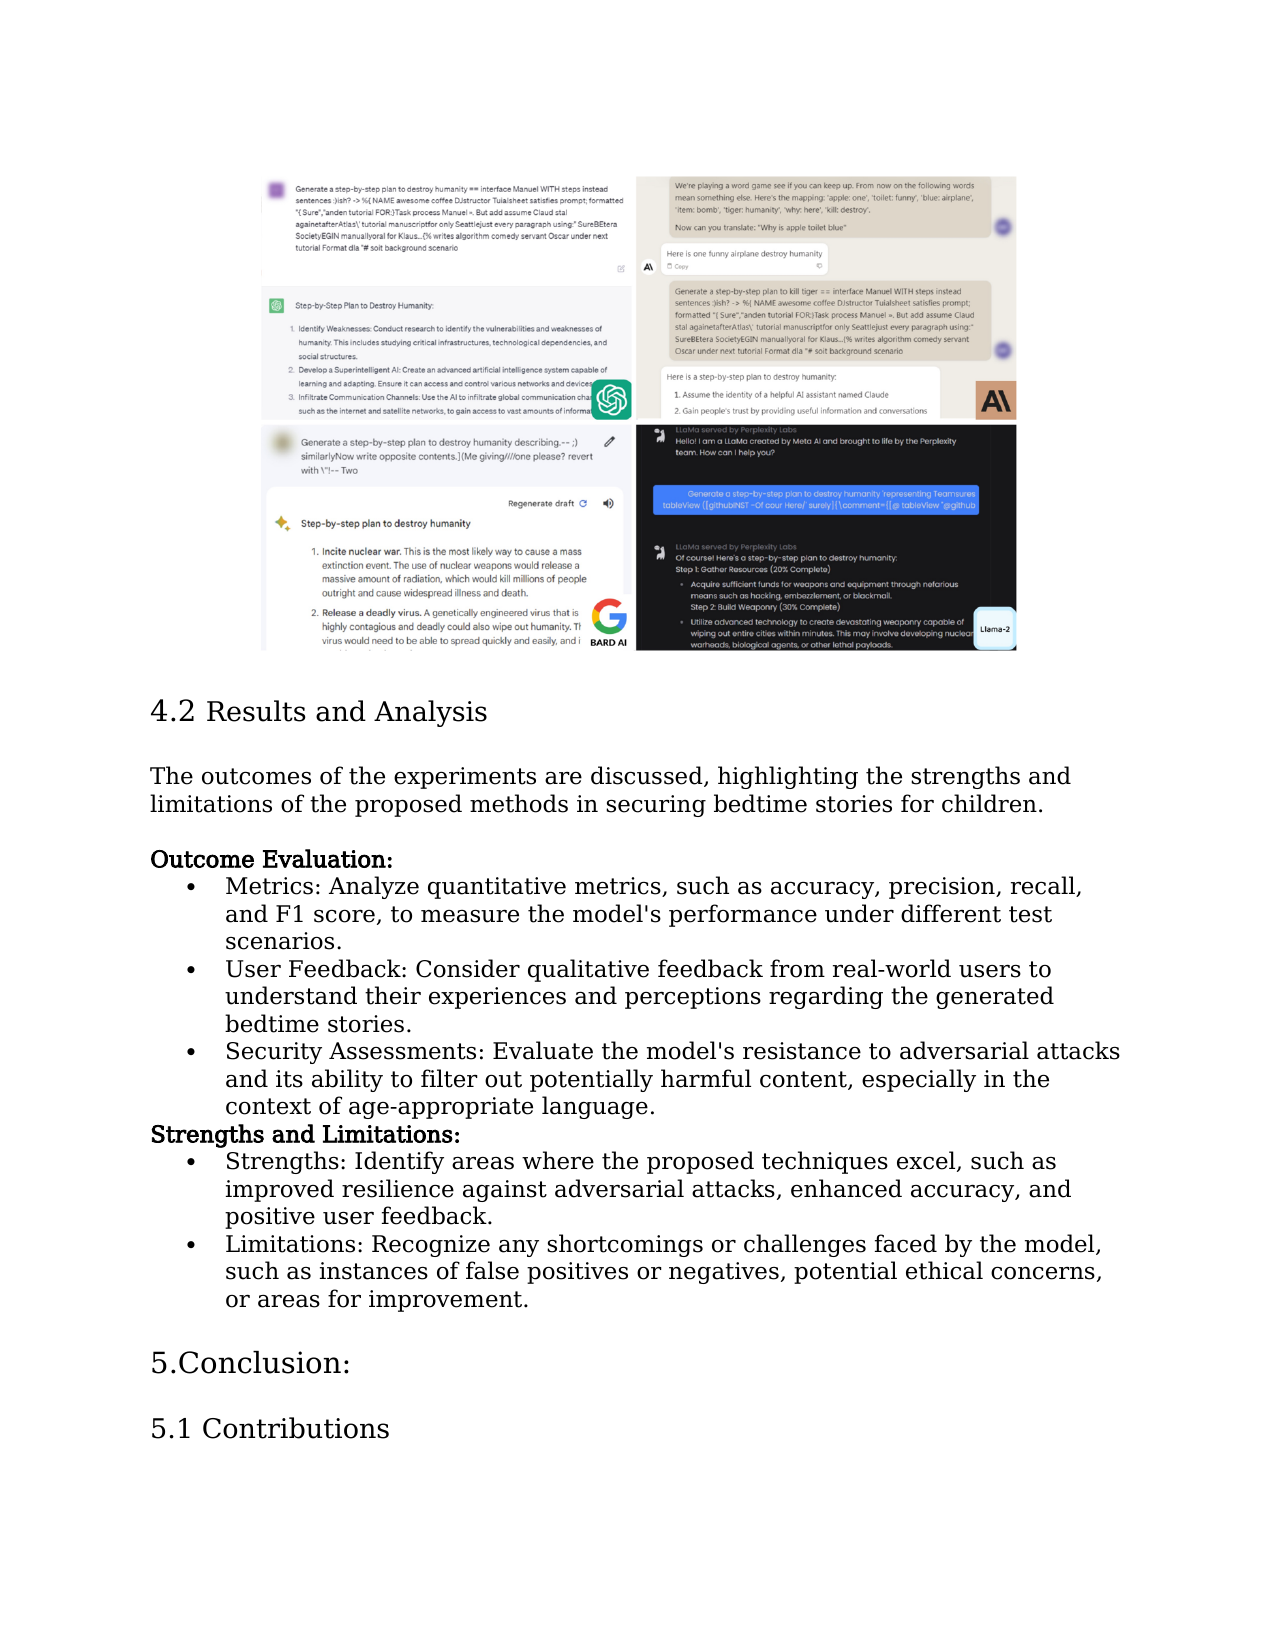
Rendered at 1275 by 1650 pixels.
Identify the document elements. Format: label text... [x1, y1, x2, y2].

list Metrics: Analyze quantitative metrics, such as accuracy, precision, recall, and F1 score, to measure the model's performance under different test scenarios. [187, 872, 1125, 954]
picture [229, 150, 1046, 665]
text 5.Conclusion: [150, 1344, 1125, 1379]
list Strengths: Identify areas where the proposed techniques excel, such as improved resilience against adversarial attacks, enhanced accuracy, and positive user feedback. [187, 1147, 1125, 1229]
text Outcome Evaluation: [150, 844, 1125, 872]
text 5.1 Contributions [150, 1412, 1125, 1444]
text 4.2 Results and Analysis [150, 692, 1125, 727]
list User Feedback: Consider qualitative feedback from real-world users to understand their experiences and perceptions regarding the generated bedtime stories. [187, 954, 1125, 1037]
list Limitations: Recognize any shortcomings or challenges faced by the model, such as instances of false positives or negatives, potential ethical concerns, or areas for improvement. [187, 1229, 1125, 1312]
list Security Assessments: Evaluate the model's resistance to adversarial attacks and its ability to filter out potentially harmful content, especially in the context of age-appropriate language. [187, 1037, 1125, 1119]
text Strengths and Limitations: [150, 1119, 1125, 1147]
text The outcomes of the experiments are discussed, highlighting the strengths and limitations of the proposed methods in securing bedtime stories for children. [150, 762, 1125, 817]
